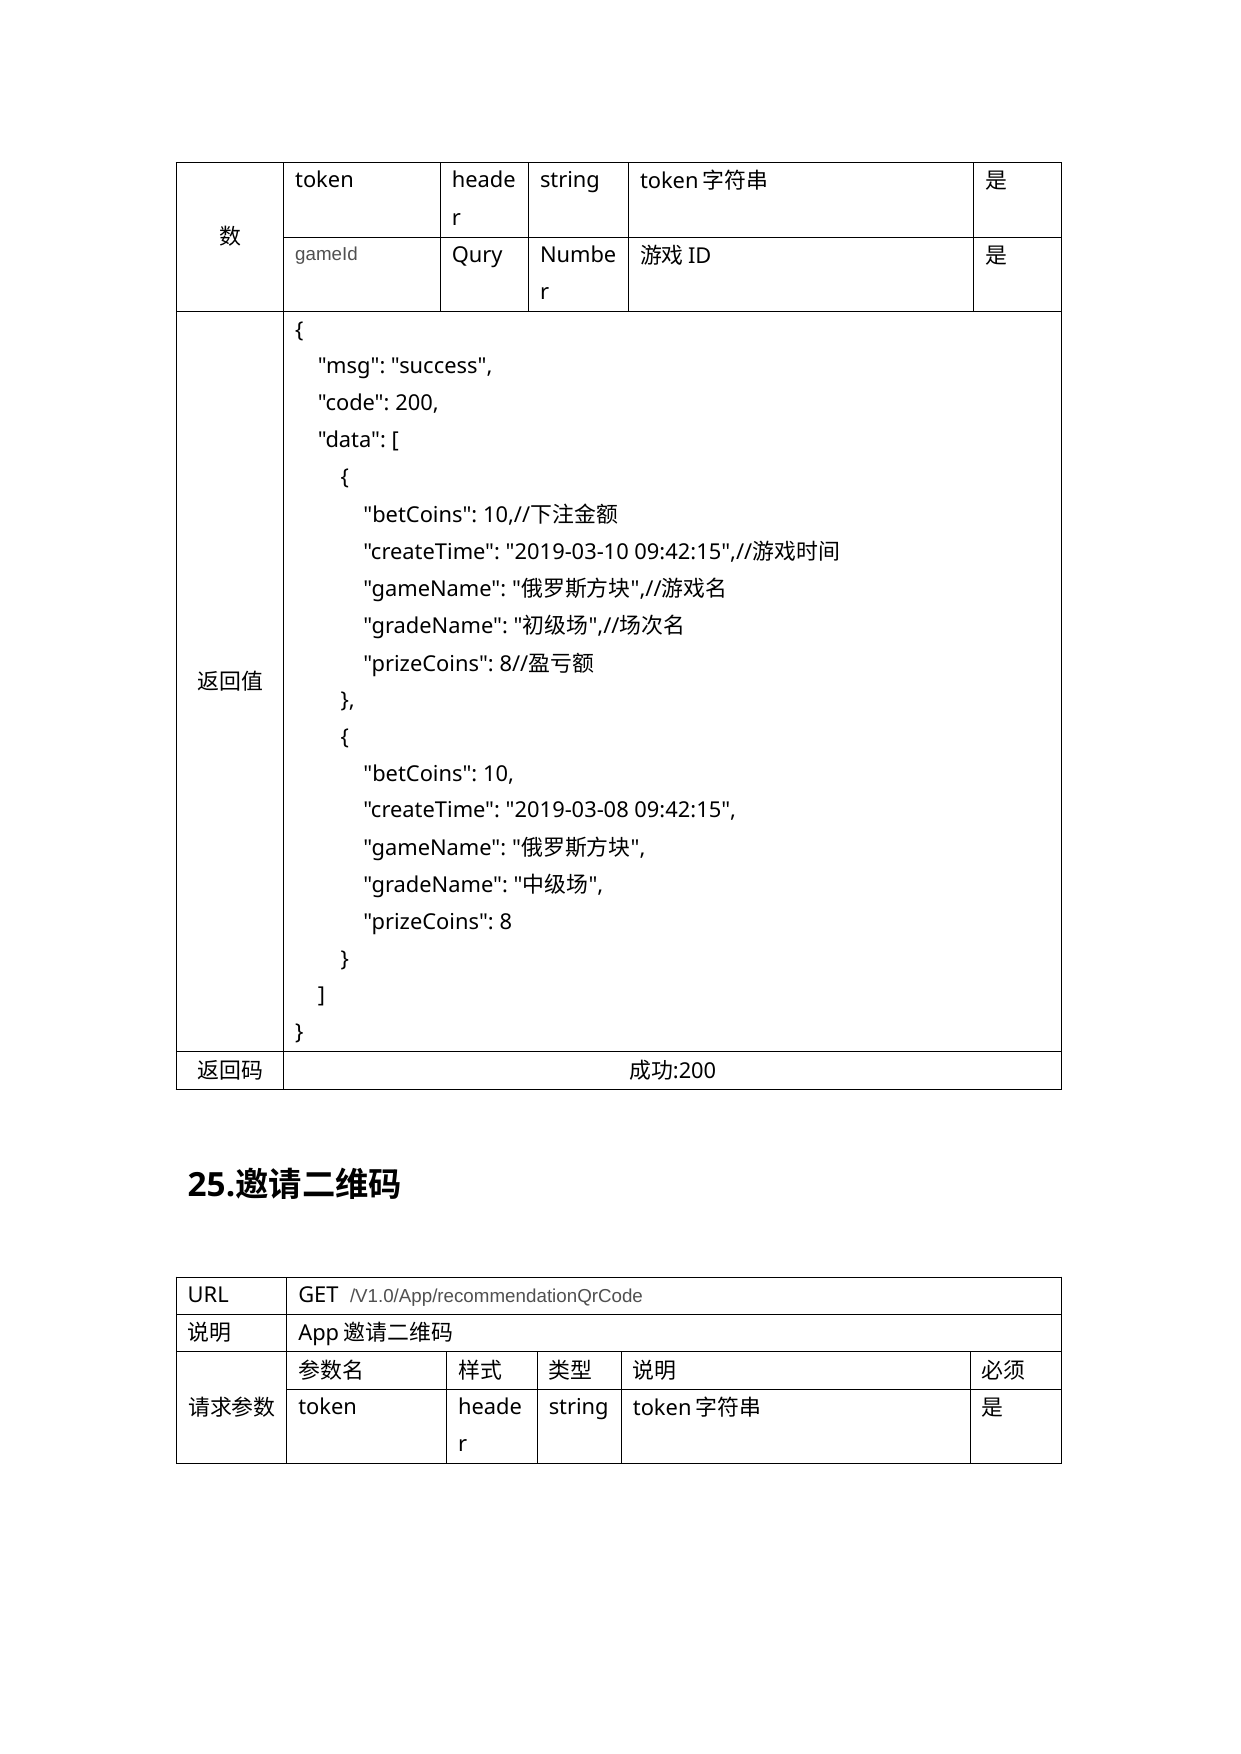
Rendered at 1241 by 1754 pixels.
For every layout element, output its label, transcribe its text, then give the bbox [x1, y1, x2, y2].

table_header GET /V1.0/App/recommendationQrCode [287, 1278, 1061, 1314]
table_cell 必须 [971, 1352, 1061, 1388]
table_cell gameId [284, 238, 440, 311]
table_cell Number [529, 238, 628, 311]
table_header URL [177, 1278, 286, 1314]
table_cell 是 [974, 163, 1061, 237]
table_cell 样式 [447, 1352, 537, 1388]
table_cell string [529, 163, 628, 237]
table_cell token [287, 1390, 446, 1463]
table_cell 说明 [177, 1315, 286, 1351]
subtitle 25.邀请二维码 [187, 1149, 1053, 1214]
table_cell token字符串 [622, 1390, 970, 1463]
table_cell 类型 [538, 1352, 621, 1388]
table_cell 请求参数 [177, 1352, 286, 1463]
table_cell App邀请二维码 [287, 1315, 1061, 1351]
table_cell header [441, 163, 528, 237]
table_cell 返回码 [177, 1052, 283, 1088]
table_cell 请求参数 [177, 163, 283, 311]
table_cell 说明 [622, 1352, 970, 1388]
table_cell Qury [441, 238, 528, 311]
table_cell 返回值 [177, 312, 283, 1051]
table_cell 参数名 [287, 1352, 446, 1388]
table_cell header [447, 1390, 537, 1463]
table_cell 游戏ID [629, 238, 973, 311]
table_cell { "msg": "success", "code": 200, "data": [ { "betCoins": 10,//下注金额 "createTime": "2019-03-10 09:42:15",//游戏时间 "gameName": "俄罗斯方块",//游戏名 "gradeName": "初级场",//场次名 "prizeCoins": 8//盈亏额 }, { "betCoins": 10, "createTime": "2019-03-08 09:42:15", "gameName": "俄罗斯方块", "gradeName": "中级场", "prizeCoins": 8 } ] } [284, 312, 1061, 1051]
table_cell 成功:200 [284, 1052, 1061, 1088]
table_cell token [284, 163, 440, 237]
table_cell token字符串 [629, 163, 973, 237]
table_cell 是 [971, 1390, 1061, 1463]
table_cell string [538, 1390, 621, 1463]
table_cell 是 [974, 238, 1061, 311]
